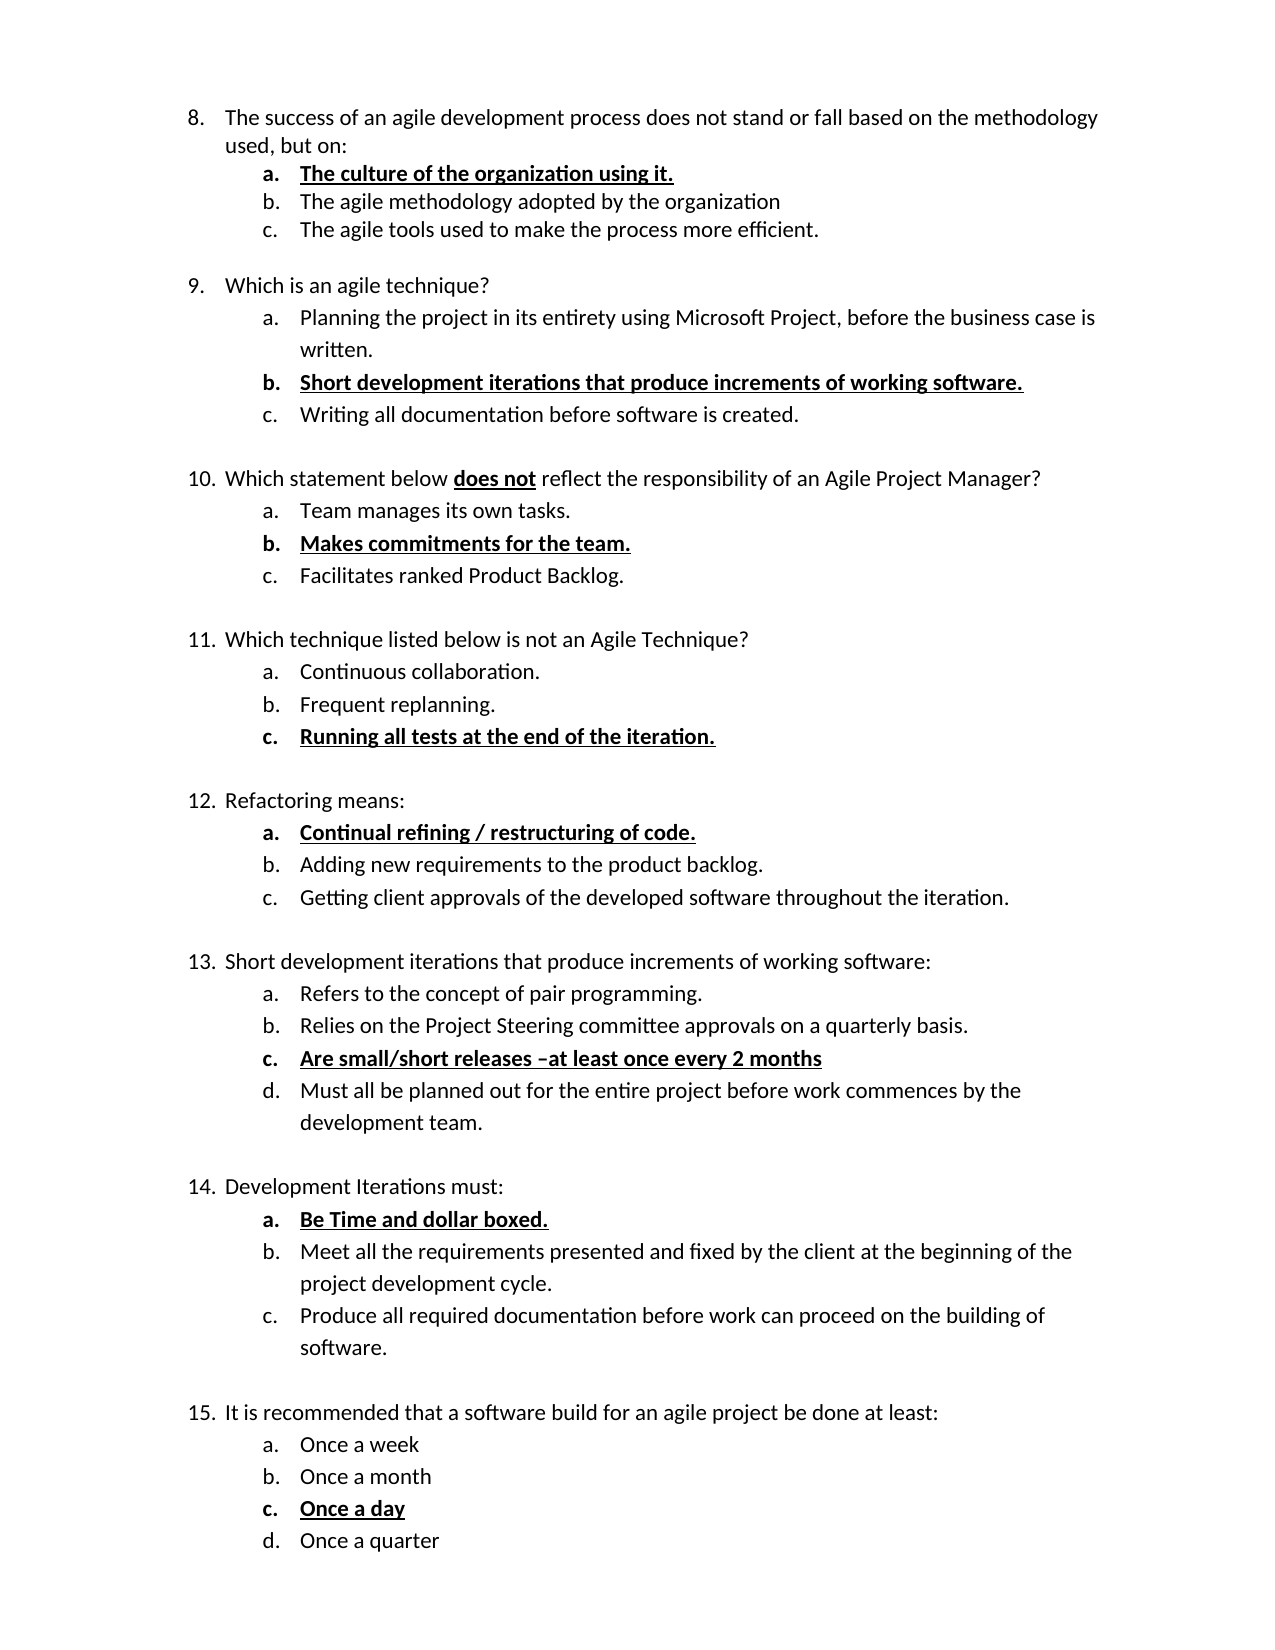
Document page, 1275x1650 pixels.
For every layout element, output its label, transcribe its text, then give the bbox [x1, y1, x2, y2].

list Facilitates ranked Product Backlog. [262, 561, 1125, 589]
list Continuous collaboration. [262, 657, 1125, 686]
list Once a day [262, 1494, 1125, 1522]
list Frequent replanning. [262, 690, 1125, 718]
list Must all be planned out for the entire project before work commences by the development team. [262, 1076, 1125, 1136]
list It is recommended that a software build for an agile project be done at least: [187, 1398, 1125, 1426]
list Once a month [262, 1462, 1125, 1490]
list The agile methodology adopted by the organization [262, 187, 1125, 215]
list Short development iterations that produce increments of working software. [262, 368, 1125, 396]
list Once a quarter [262, 1527, 1125, 1554]
list Team manages its own tasks. [262, 497, 1125, 524]
list Writing all documentation before software is created. [262, 400, 1125, 428]
list Produce all required documentation before work can proceed on the building of software. [262, 1301, 1125, 1361]
list Refactoring means: [187, 786, 1125, 814]
list Refers to the concept of pair programming. [262, 979, 1125, 1007]
list Which statement below does not reflect the responsibility of an Agile Project Manager? [187, 464, 1125, 492]
list Once a week [262, 1430, 1125, 1458]
list Which is an agile technique? [187, 271, 1125, 299]
list Planning the project in its entirety using Microsoft Project, before the business case is written. [262, 303, 1125, 364]
list Short development iterations that produce increments of working software: [187, 947, 1125, 975]
list Which technique listed below is not an Agile Technique? [187, 625, 1125, 653]
list The agile tools used to make the process more efficient. [262, 215, 1125, 243]
list Relies on the Project Steering committee approvals on a quarterly basis. [262, 1012, 1125, 1039]
list Makes commitments for the team. [262, 529, 1125, 557]
list The success of an agile development process does not stand or fall based on the methodology used, but on: [187, 103, 1125, 159]
list Running all tests at the end of the iteration. [262, 722, 1125, 750]
list Development Iterations must: [187, 1172, 1125, 1201]
list Are small/short releases –at least once every 2 months [262, 1044, 1125, 1072]
list Getting client approvals of the developed software throughout the iteration. [262, 883, 1125, 911]
list Adding new requirements to the product backlog. [262, 851, 1125, 879]
list Continual refining / restructuring of code. [262, 818, 1125, 846]
list Meet all the requirements presented and fixed by the client at the beginning of the project development cycle. [262, 1237, 1125, 1297]
list Be Time and dollar boxed. [262, 1205, 1125, 1233]
list The culture of the organization using it. [262, 159, 1125, 187]
